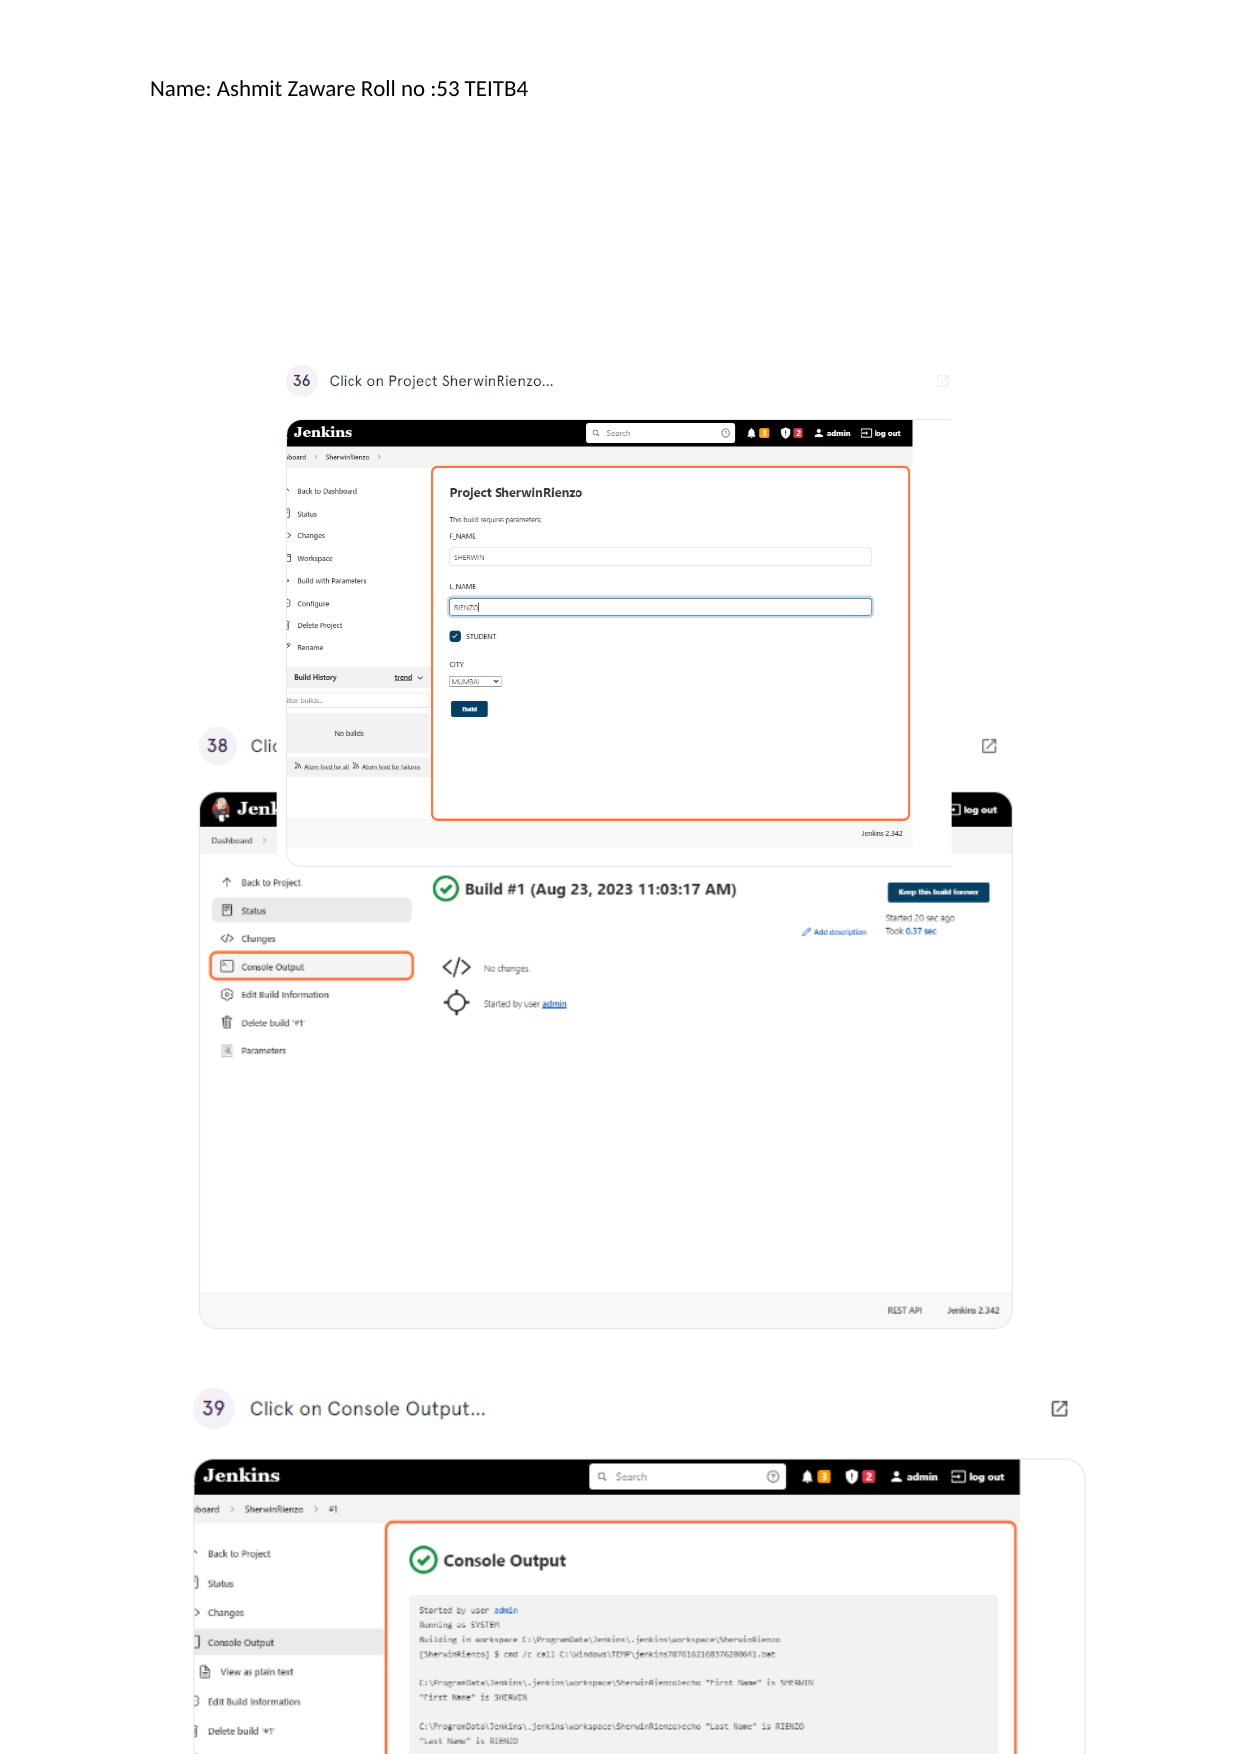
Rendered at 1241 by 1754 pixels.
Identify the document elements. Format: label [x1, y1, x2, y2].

picture [192, 1388, 1091, 1754]
picture [193, 362, 1019, 1334]
